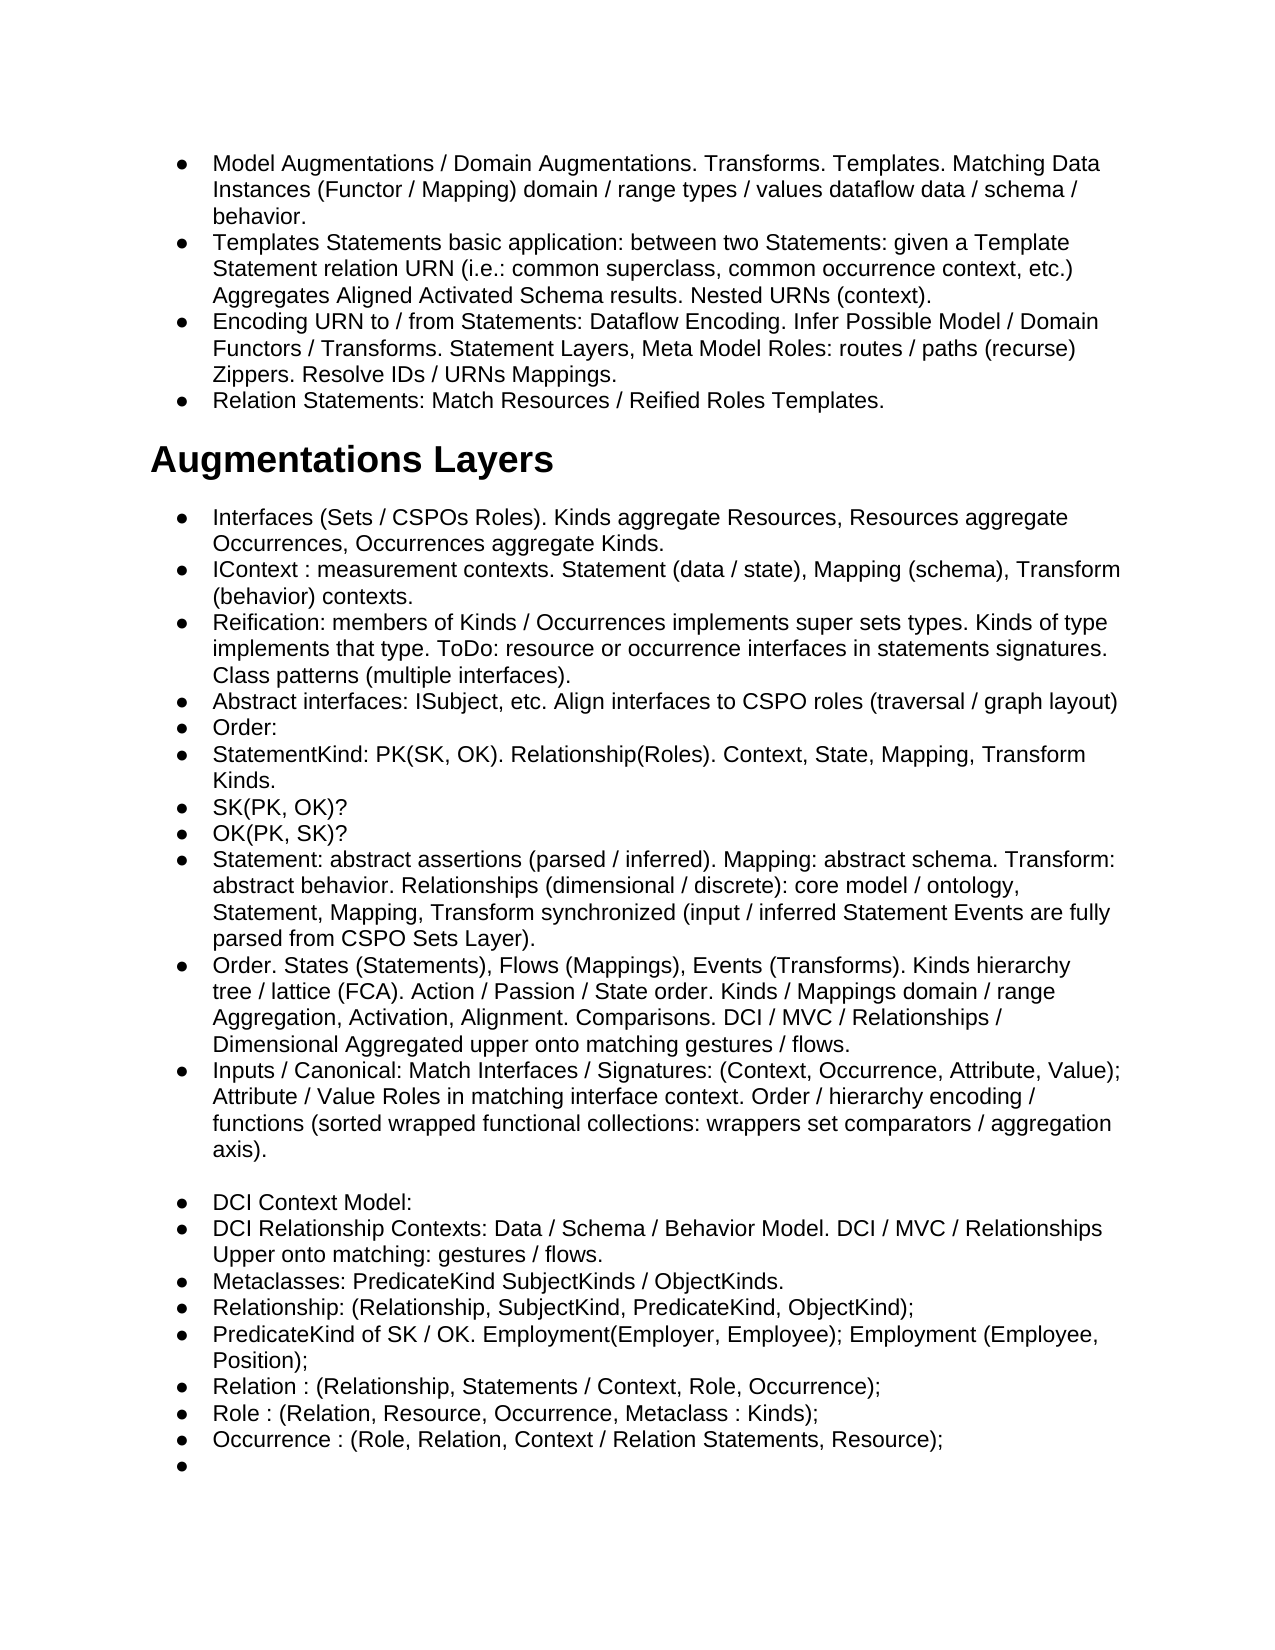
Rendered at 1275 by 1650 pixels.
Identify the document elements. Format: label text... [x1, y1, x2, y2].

list Interfaces (Sets / CSPOs Roles). Kinds aggregate Resources, Resources aggregate Occurrences, Occurrences aggregate Kinds. [175, 503, 1125, 556]
subtitle Augmentations Layers [150, 437, 1125, 480]
list Role : (Relation, Resource, Occurrence, Metaclass : Kinds); [175, 1399, 1125, 1426]
list Relation : (Relationship, Statements / Context, Role, Occurrence); [175, 1373, 1125, 1399]
list Inputs / Canonical: Match Interfaces / Signatures: (Context, Occurrence, Attribute, Value); Attribute / Value Roles in matching interface context. Order / hierarchy encoding / functions (sorted wrapped functional collections: wrappers set comparators / aggregation axis). [175, 1057, 1125, 1162]
list StatementKind: PK(SK, OK). Relationship(Roles). Context, State, Mapping, Transform Kinds. [175, 741, 1125, 793]
list IContext : measurement contexts. Statement (data / state), Mapping (schema), Transform (behavior) contexts. [175, 556, 1125, 609]
list Statement: abstract assertions (parsed / inferred). Mapping: abstract schema. Transform: abstract behavior. Relationships (dimensional / discrete): core model / ontology, Statement, Mapping, Transform synchronized (input / inferred Statement Events are fully parsed from CSPO Sets Layer). [175, 846, 1125, 952]
list DCI Context Model: [175, 1189, 1125, 1215]
list Relation Statements: Match Resources / Reified Roles Templates. [175, 387, 1125, 413]
list Model Augmentations / Domain Augmentations. Transforms. Templates. Matching Data Instances (Functor / Mapping) domain / range types / values dataflow data / schema / behavior. [175, 150, 1125, 229]
list Templates Statements basic application: between two Statements: given a Template Statement relation URN (i.e.: common superclass, common occurrence context, etc.) Aggregates Aligned Activated Schema results. Nested URNs (context). [175, 229, 1125, 308]
list OK(PK, SK)? [175, 820, 1125, 846]
list PredicateKind of SK / OK. Employment(Employer, Employee); Employment (Employee, Position); [175, 1321, 1125, 1373]
list Metaclasses: PredicateKind SubjectKinds / ObjectKinds. [175, 1268, 1125, 1294]
list Reification: members of Kinds / Occurrences implements super sets types. Kinds of type implements that type. ToDo: resource or occurrence interfaces in statements signatures. Class patterns (multiple interfaces). [175, 609, 1125, 688]
list Occurrence : (Role, Relation, Context / Relation Statements, Resource); [175, 1426, 1125, 1452]
list Relationship: (Relationship, SubjectKind, PredicateKind, ObjectKind); [175, 1294, 1125, 1321]
list Order. States (Statements), Flows (Mappings), Events (Transforms). Kinds hierarchy tree / lattice (FCA). Action / Passion / State order. Kinds / Mappings domain / range Aggregation, Activation, Alignment. Comparisons. DCI / MVC / Relationships / Dimensional Aggregated upper onto matching gestures / flows. [175, 952, 1125, 1057]
list Order: [175, 714, 1125, 741]
list Abstract interfaces: ISubject, etc. Align interfaces to CSPO roles (traversal / graph layout) [175, 688, 1125, 714]
list DCI Relationship Contexts: Data / Schema / Behavior Model. DCI / MVC / Relationships Upper onto matching: gestures / flows. [175, 1215, 1125, 1268]
list Encoding URN to / from Statements: Dataflow Encoding. Infer Possible Model / Domain Functors / Transforms. Statement Layers, Meta Model Roles: routes / paths (recurse) Zippers. Resolve IDs / URNs Mappings. [175, 308, 1125, 387]
list SK(PK, OK)? [175, 793, 1125, 820]
